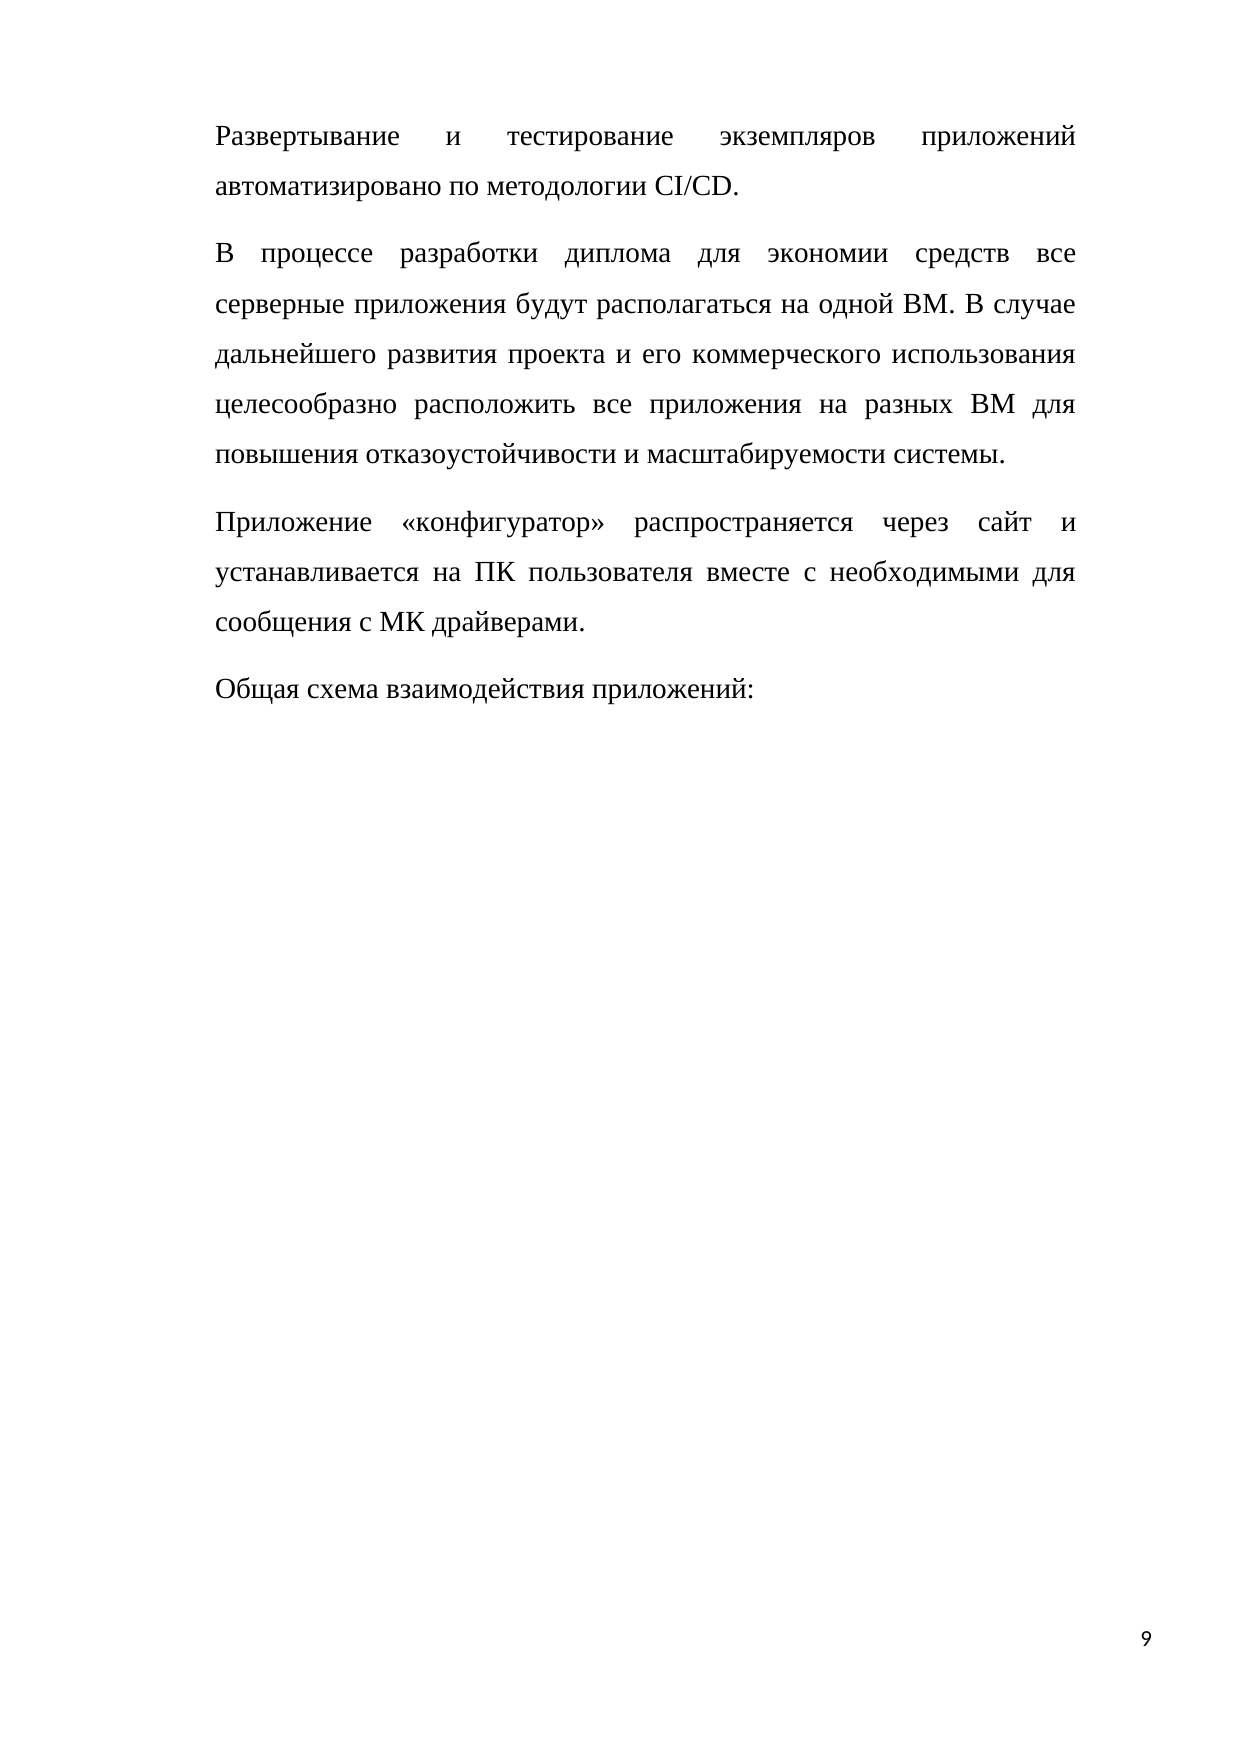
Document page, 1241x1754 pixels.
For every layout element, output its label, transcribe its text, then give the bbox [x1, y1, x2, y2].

text Развертывание и тестирование экземпляров приложений автоматизировано по методологии CI/CD. [215, 118, 1077, 202]
text Приложение «конфигуратор» распространяется через сайт и устанавливается на ПК пользователя вместе с необходимыми для сообщения с МК драйверами. [215, 504, 1077, 638]
text Общая схема взаимодействия приложений: [215, 671, 1077, 705]
text В процессе разработки диплома для экономии средств все серверные приложения будут располагаться на одной ВМ. В случае дальнейшего развития проекта и его коммерческого использования целесообразно расположить все приложения на разных ВМ для повышения отказоустойчивости и масштабируемости системы. [215, 235, 1077, 470]
